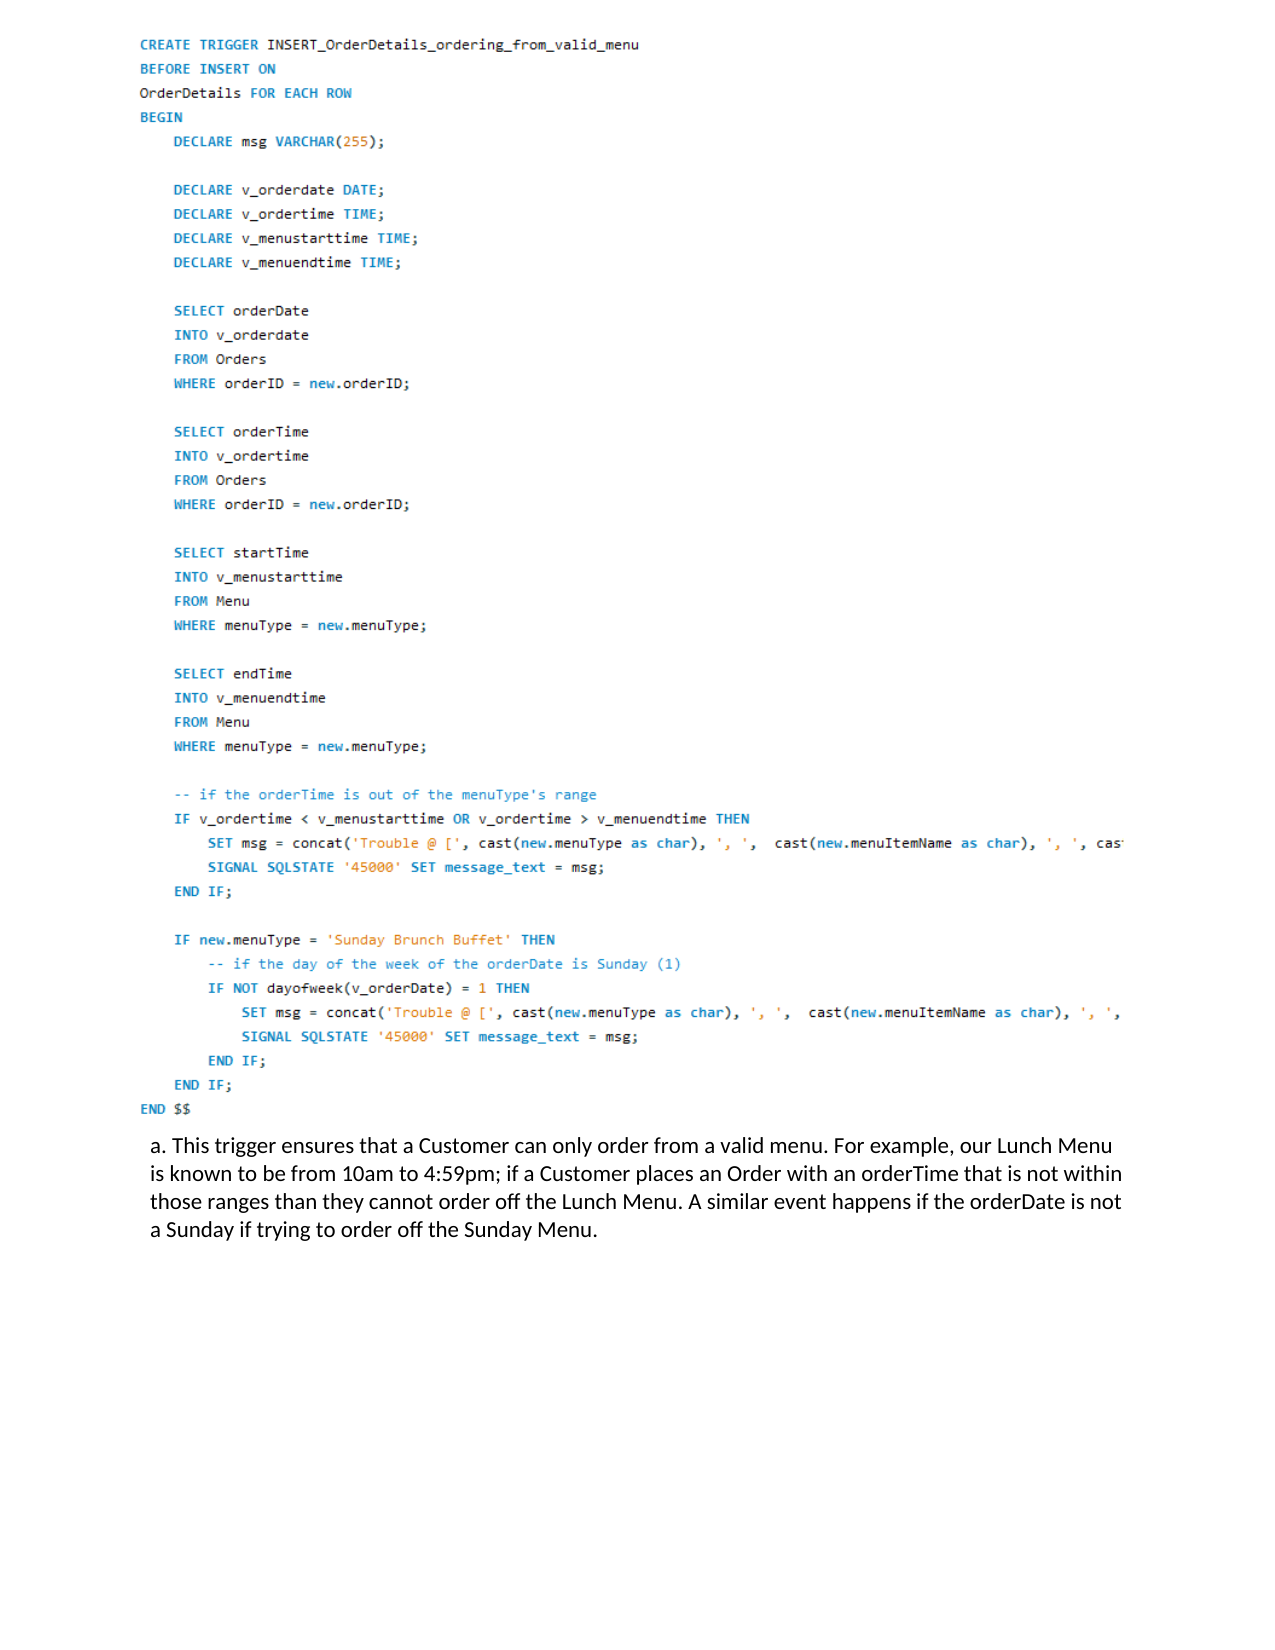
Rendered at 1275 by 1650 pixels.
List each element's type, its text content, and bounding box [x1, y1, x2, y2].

picture [134, 30, 1124, 1120]
text a. This trigger ensures that a Customer can only order from a valid menu. For example, our Lunch Menu is known to be from 10am to 4:59pm; if a Customer places an Order with an orderTime that is not within those ranges than they cannot order off the Lunch Menu. A similar event happens if the orderDate is not a Sunday if trying to order off the Sunday Menu. [150, 1131, 1125, 1243]
